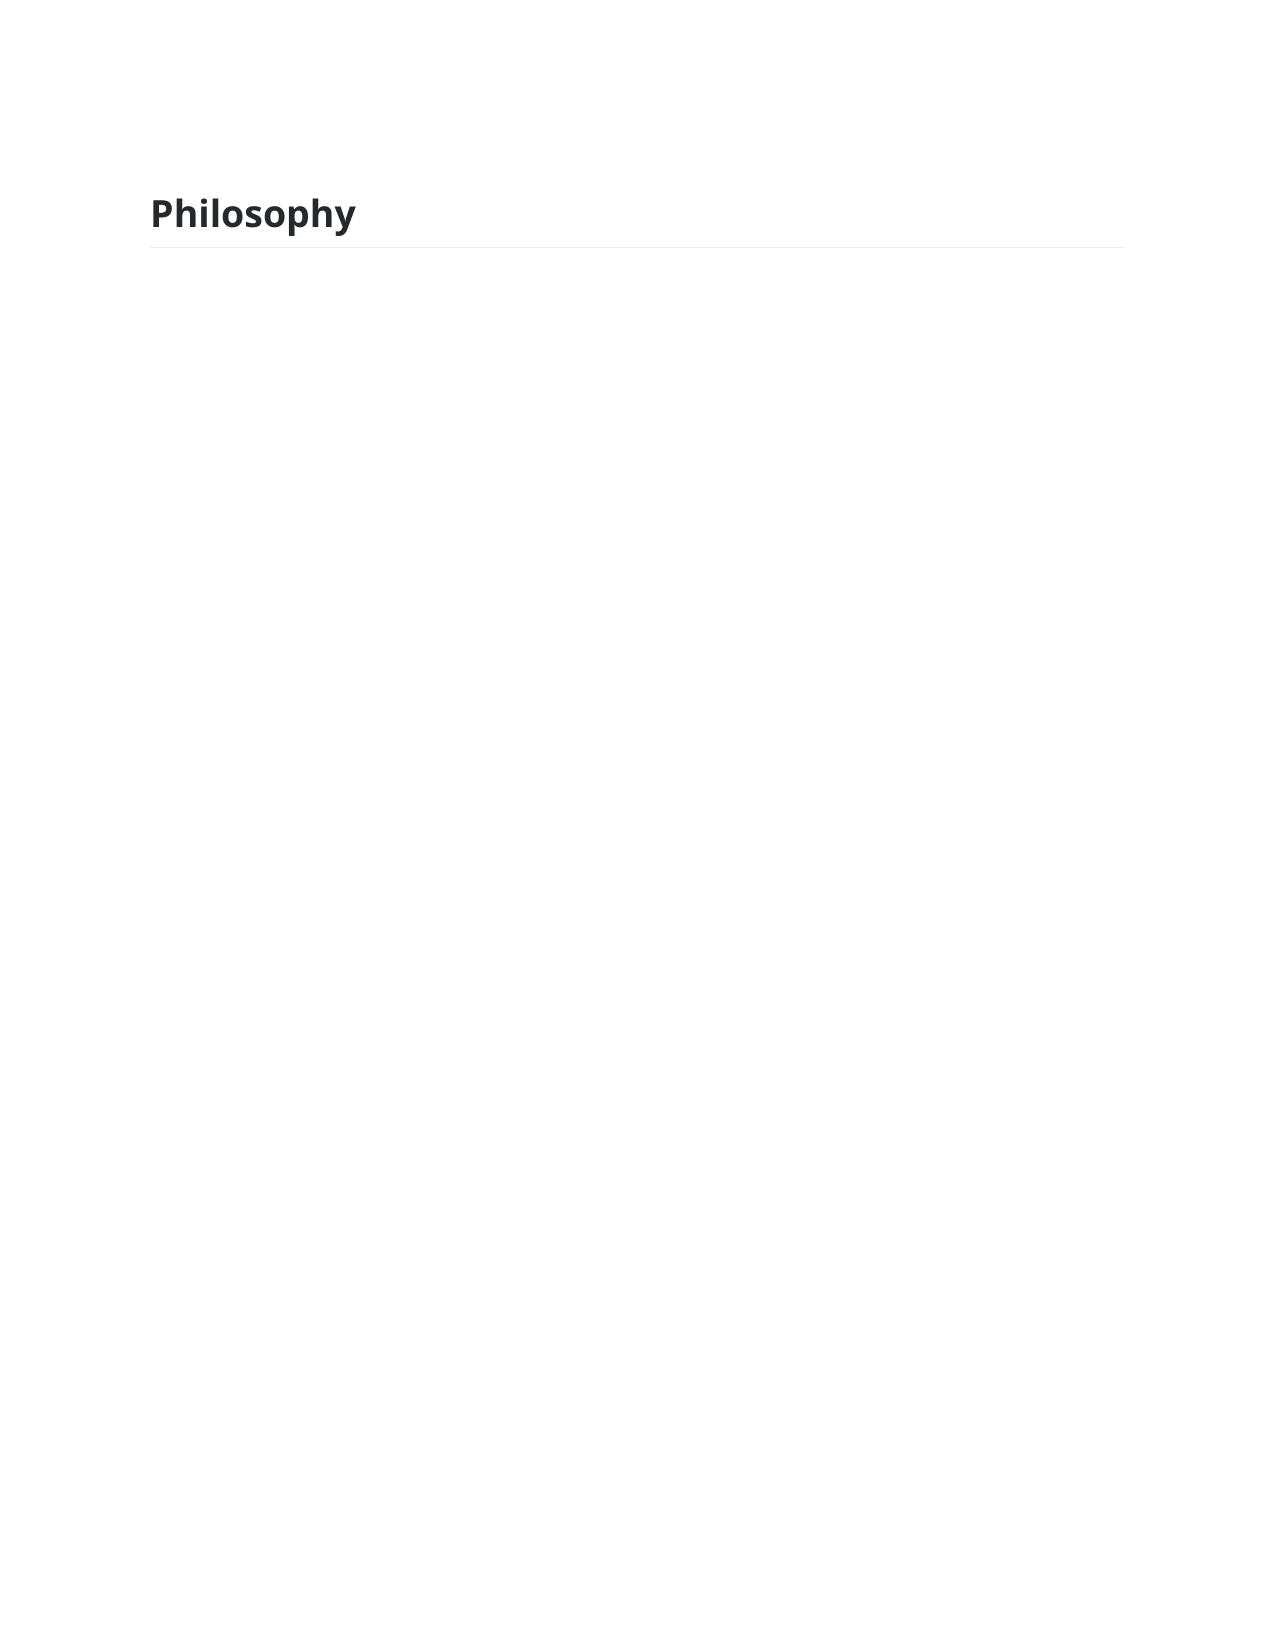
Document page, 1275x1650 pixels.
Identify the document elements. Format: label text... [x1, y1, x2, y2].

subtitle Philosophy [150, 187, 1125, 247]
